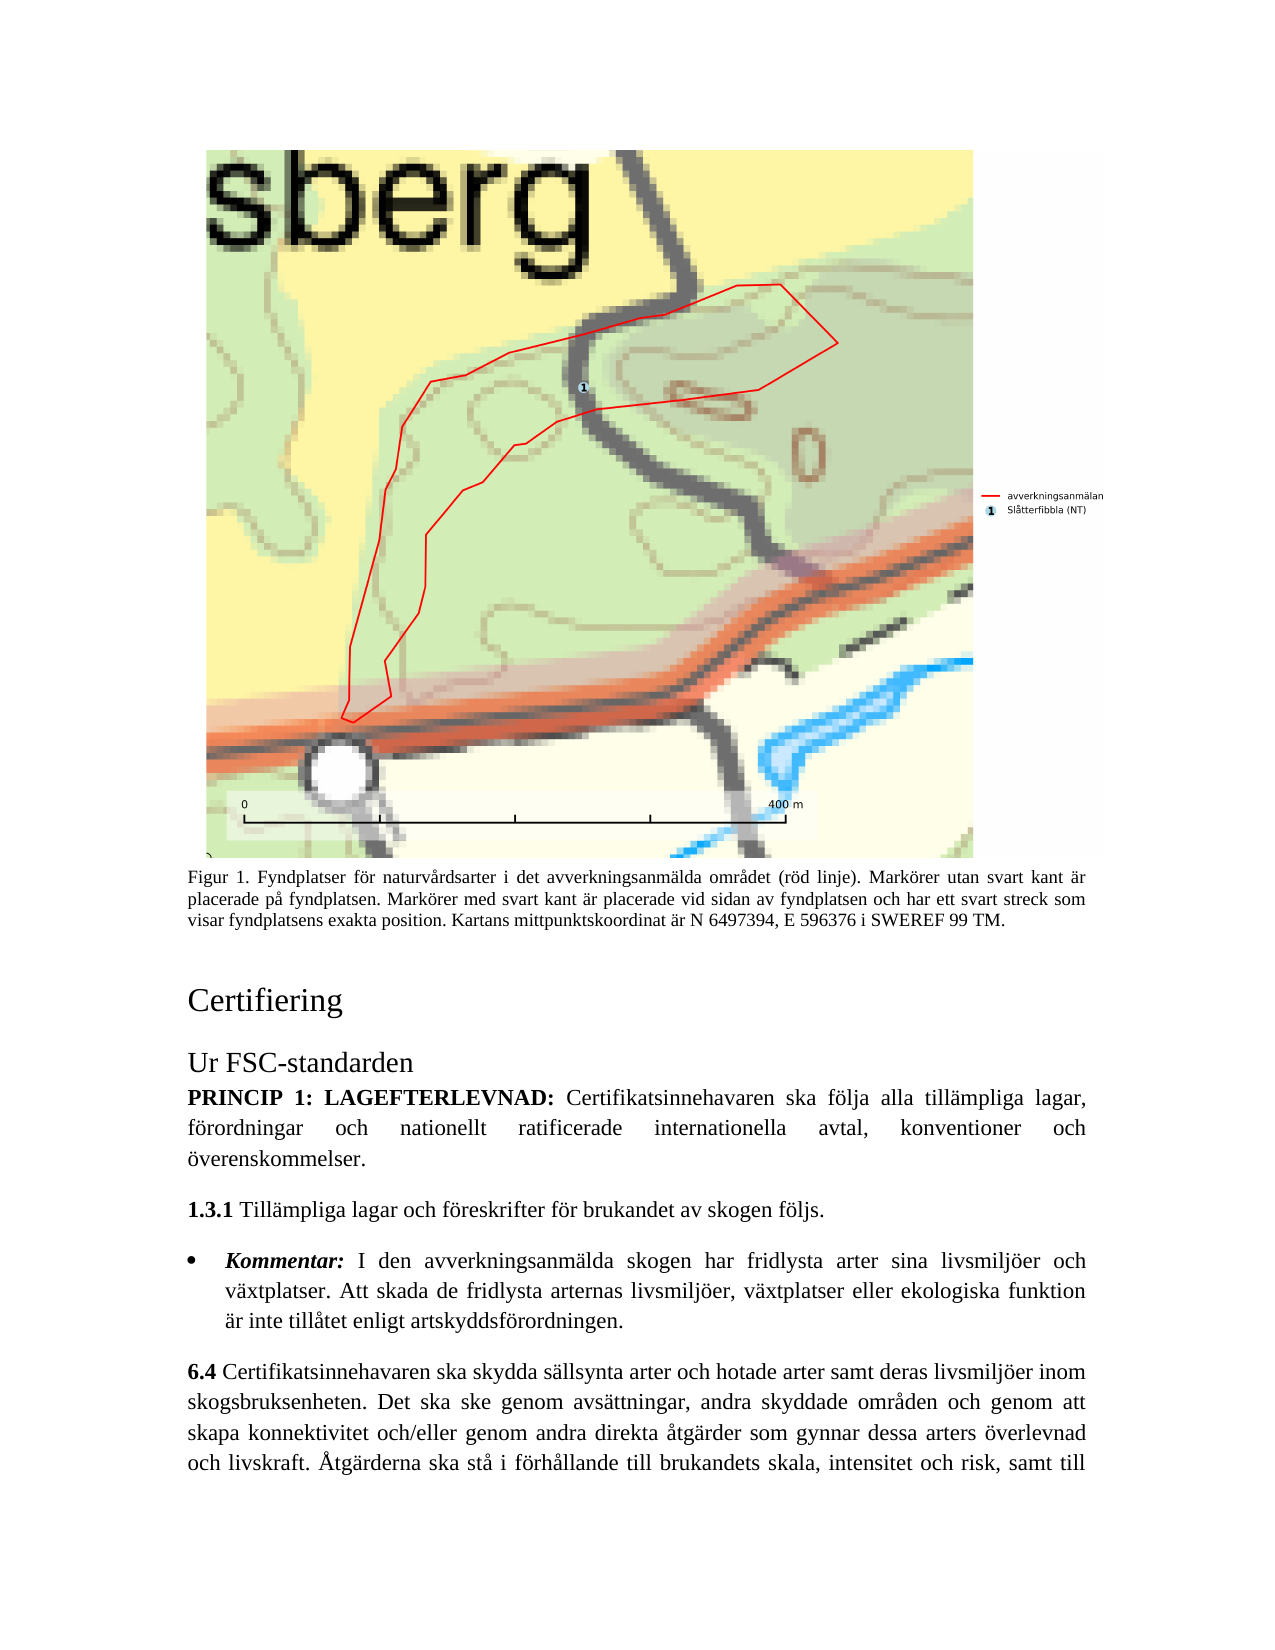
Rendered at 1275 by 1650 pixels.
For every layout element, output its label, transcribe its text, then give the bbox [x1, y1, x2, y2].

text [187, 1358, 1087, 1475]
subtitle Ur FSC-standarden [187, 1046, 1087, 1079]
list Kommentar: I den avverkningsanmälda skogen har fridlysta arter sina livsmiljöer och växtplatser. Att skada de fridlysta arternas livsmiljöer, växtplatser eller ekologiska funktion är inte tillåtet enligt artskyddsförordningen. [187, 1247, 1087, 1333]
text 1.3.1 Tillämpliga lagar och föreskrifter för brukandet av skogen följs. [187, 1196, 1087, 1222]
text PRINCIP 1: LAGEFTERLEVNAD: Certifikatsinnehavaren ska följa alla tillämpliga lagar, förordningar och nationellt ratificerade internationella avtal, konventioner och överenskommelser. [187, 1084, 1087, 1171]
picture [206, 150, 1107, 858]
text Figur 1. Fyndplatser för naturvårdsarter i det avverkningsanmälda området (röd linje). Markörer utan svart kant är placerade på fyndplatsen. Markörer med svart kant är placerade vid sidan av fyndplatsen och har ett svart streck som visar fyndplatsens exakta position. Kartans mittpunktskoordinat är N 6497394, E 596376 i SWEREF 99 TM. [187, 866, 1087, 931]
subtitle Certifiering [187, 981, 1087, 1019]
